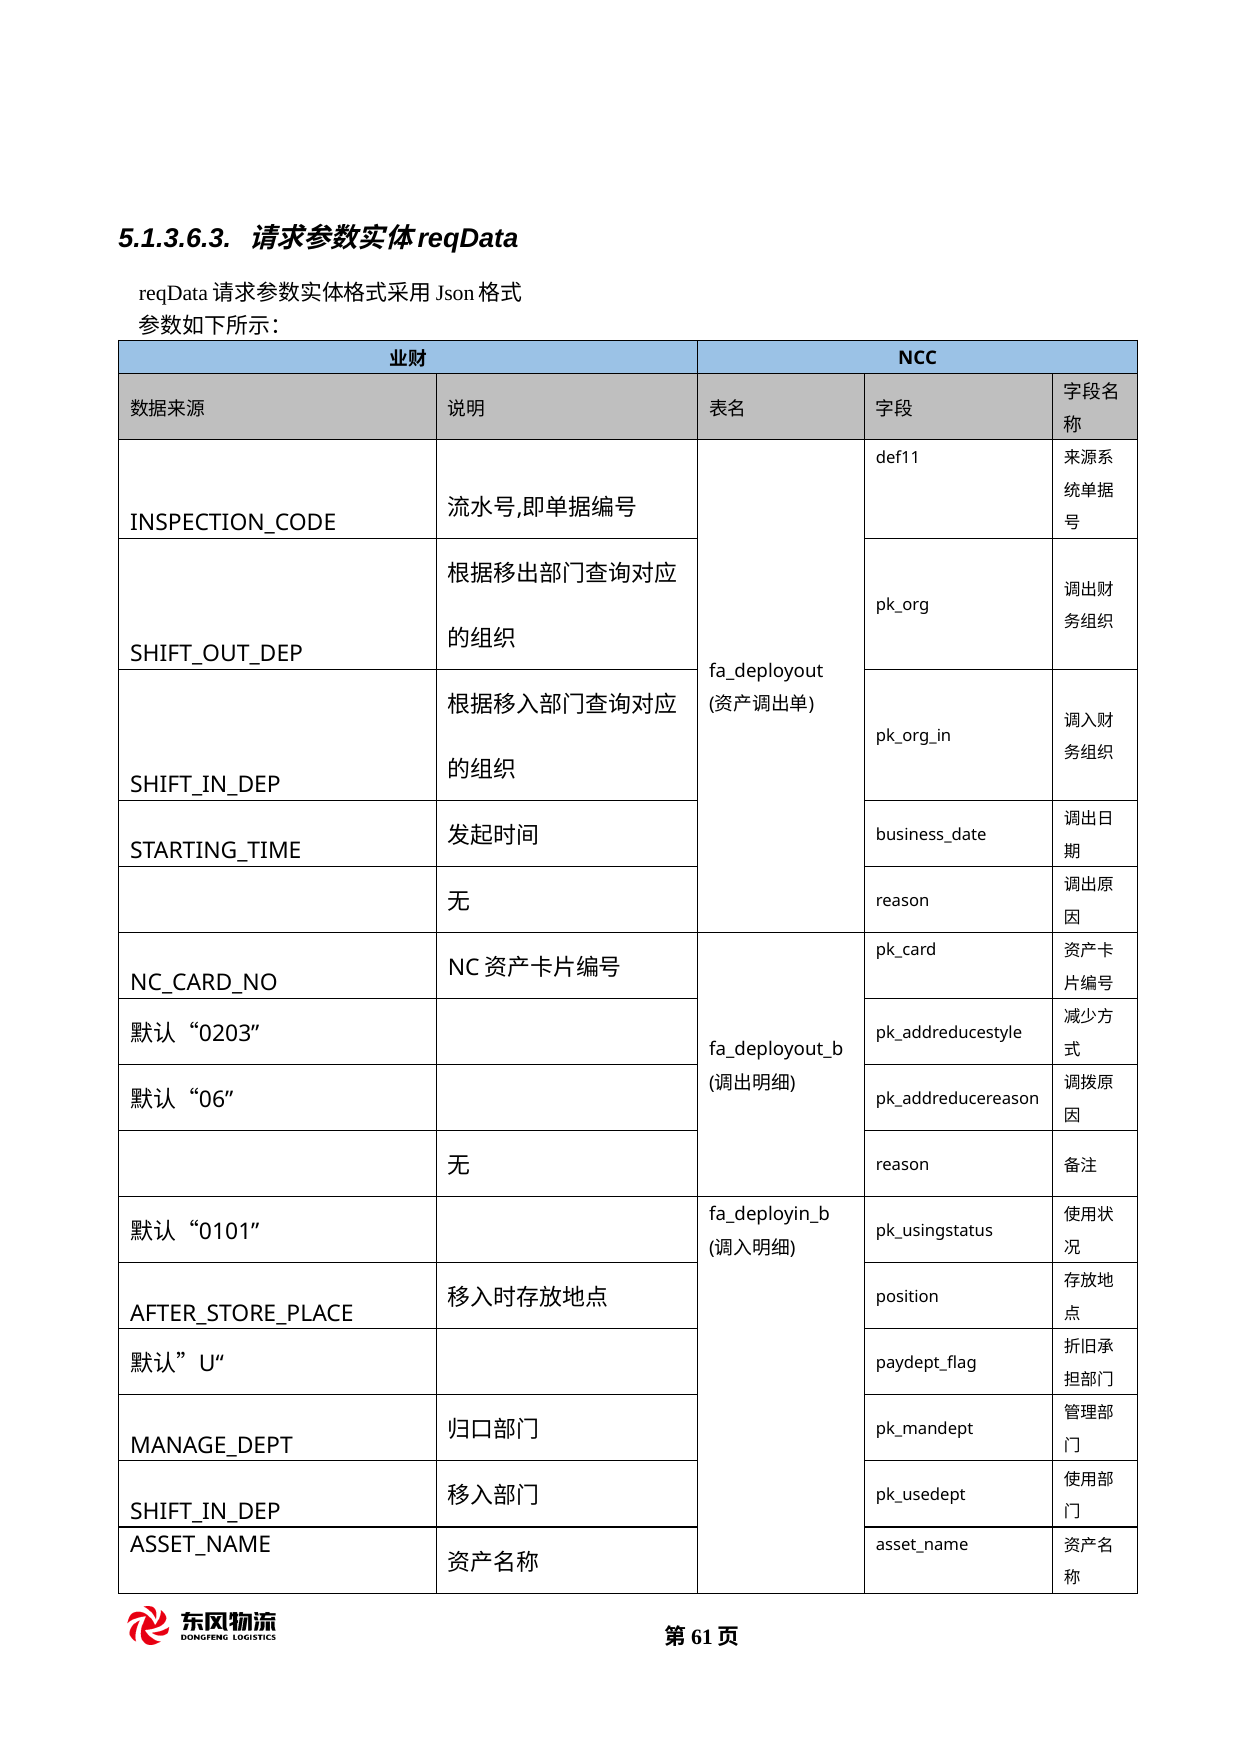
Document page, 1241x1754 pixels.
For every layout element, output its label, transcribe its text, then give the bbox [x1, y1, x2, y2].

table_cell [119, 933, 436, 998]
text reqData请求参数实体格式采用Json格式 [139, 275, 1122, 307]
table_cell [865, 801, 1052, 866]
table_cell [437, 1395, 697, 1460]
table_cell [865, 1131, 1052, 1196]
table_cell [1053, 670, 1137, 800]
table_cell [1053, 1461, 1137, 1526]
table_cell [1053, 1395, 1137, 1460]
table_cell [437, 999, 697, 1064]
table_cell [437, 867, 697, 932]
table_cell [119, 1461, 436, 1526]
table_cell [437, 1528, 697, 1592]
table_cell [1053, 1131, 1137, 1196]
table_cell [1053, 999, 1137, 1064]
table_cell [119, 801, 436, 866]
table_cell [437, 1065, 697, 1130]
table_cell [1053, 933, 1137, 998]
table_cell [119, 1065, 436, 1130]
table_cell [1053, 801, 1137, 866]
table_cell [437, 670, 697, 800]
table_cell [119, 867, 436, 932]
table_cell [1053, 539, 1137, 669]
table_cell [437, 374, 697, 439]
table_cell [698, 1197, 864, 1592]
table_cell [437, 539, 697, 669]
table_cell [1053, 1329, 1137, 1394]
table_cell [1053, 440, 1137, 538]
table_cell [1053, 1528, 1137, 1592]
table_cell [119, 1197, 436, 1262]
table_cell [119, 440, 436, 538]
picture [127, 1606, 276, 1645]
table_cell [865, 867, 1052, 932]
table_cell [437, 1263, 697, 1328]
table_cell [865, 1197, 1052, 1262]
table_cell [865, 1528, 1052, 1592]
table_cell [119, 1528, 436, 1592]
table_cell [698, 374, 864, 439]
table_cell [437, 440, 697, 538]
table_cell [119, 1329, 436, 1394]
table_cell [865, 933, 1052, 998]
text 参数如下所示： [139, 307, 1122, 340]
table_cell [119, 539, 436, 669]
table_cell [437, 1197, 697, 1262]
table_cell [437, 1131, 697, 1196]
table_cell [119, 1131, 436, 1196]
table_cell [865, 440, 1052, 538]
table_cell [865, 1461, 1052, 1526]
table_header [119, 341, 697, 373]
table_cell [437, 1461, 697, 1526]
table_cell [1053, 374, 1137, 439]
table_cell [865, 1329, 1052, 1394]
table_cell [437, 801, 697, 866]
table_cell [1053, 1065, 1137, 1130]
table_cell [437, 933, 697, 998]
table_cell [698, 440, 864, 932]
subtitle 请求参数实体reqData [118, 203, 1122, 268]
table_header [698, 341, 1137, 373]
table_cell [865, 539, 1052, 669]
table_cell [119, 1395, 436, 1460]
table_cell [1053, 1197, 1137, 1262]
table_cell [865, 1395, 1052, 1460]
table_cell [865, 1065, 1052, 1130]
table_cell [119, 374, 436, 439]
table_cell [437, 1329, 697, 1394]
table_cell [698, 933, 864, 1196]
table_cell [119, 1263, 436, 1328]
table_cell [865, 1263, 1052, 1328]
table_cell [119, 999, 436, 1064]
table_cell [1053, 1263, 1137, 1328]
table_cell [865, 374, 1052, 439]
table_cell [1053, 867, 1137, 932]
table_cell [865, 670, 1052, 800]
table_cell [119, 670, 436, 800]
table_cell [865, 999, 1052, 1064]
